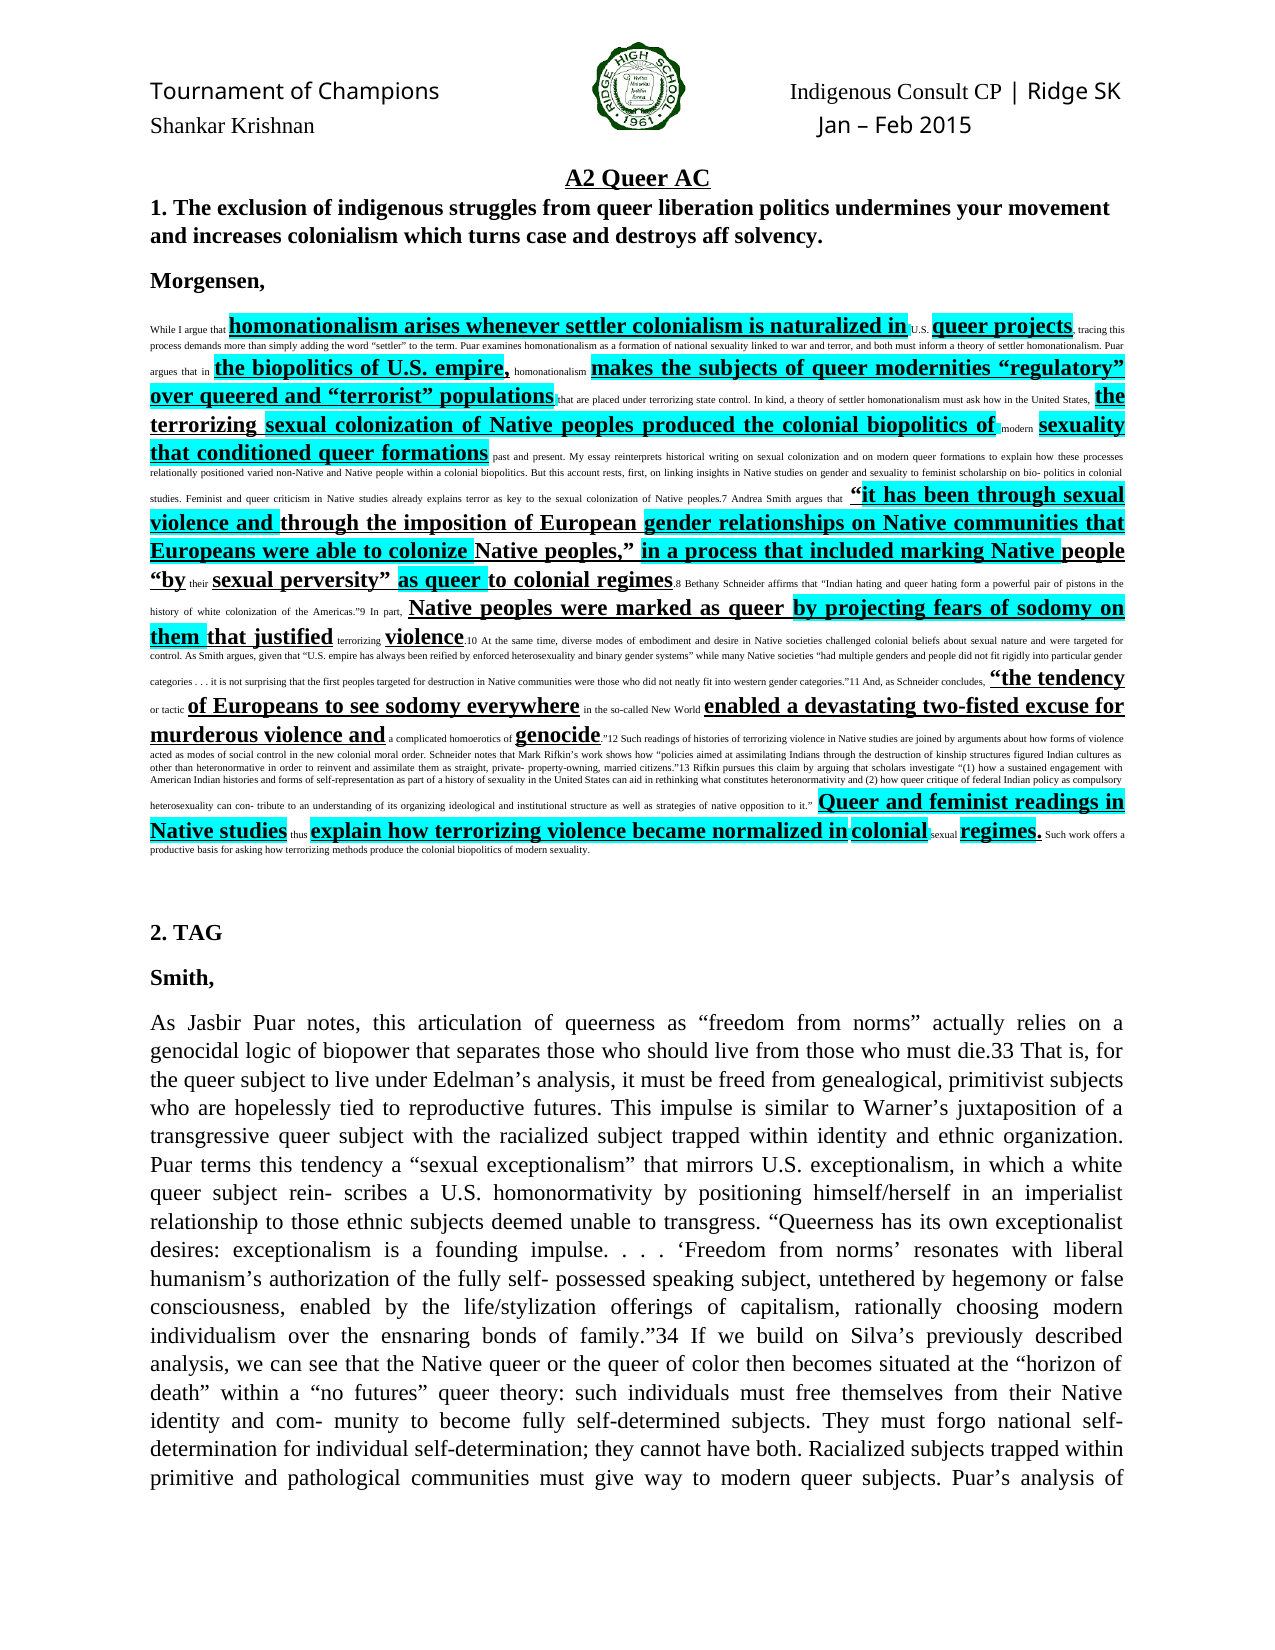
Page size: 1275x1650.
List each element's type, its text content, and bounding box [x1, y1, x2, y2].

text Smith, [150, 964, 1125, 990]
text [150, 1009, 1125, 1490]
text Morgensen, [150, 267, 1125, 294]
text While I argue that homonationalism arises whenever settler colonialism is naturalized in U.S. queer projects, tracing this process demands more than simply adding the word “settler” to the term. Puar examines homonationalism as a formation of national sexuality linked to war and terror, and both must inform a theory of settler homonationalism. Puar argues that in the biopolitics of U.S. empire, homonationalism makes the subjects of queer modernities “regulatory” over queered and “terrorist” populations that are placed under terrorizing state control. In kind, a theory of settler homonationalism must ask how in the United States, the terrorizing sexual colonization of Native peoples produced the colonial biopolitics of modern sexuality that conditioned queer formations past and present. My essay reinterprets historical writing on sexual colonization and on modern queer formations to explain how these processes relationally positioned varied non-Native and Native people within a colonial biopolitics. But this account rests, first, on linking insights in Native studies on gender and sexuality to feminist scholarship on bio- politics in colonial studies. Feminist and queer criticism in Native studies already explains terror as key to the sexual colonization of Native peoples.7 Andrea Smith argues that “it has been through sexual violence and through the imposition of European gender relationships on Native communities that Europeans were able to colonize Native peoples,” in a process that included marking Native people “by their sexual perversity” as queer to colonial regimes.8 Bethany Schneider affirms that “Indian hating and queer hating form a powerful pair of pistons in the history of white colonization of the Americas.”9 In part, Native peoples were marked as queer by projecting fears of sodomy on them that justified terrorizing violence.10 At the same time, diverse modes of embodiment and desire in Native societies challenged colonial beliefs about sexual nature and were targeted for control. As Smith argues, given that “U.S. empire has always been reified by enforced heterosexuality and binary gender systems” while many Native societies “had multiple genders and people did not fit rigidly into particular gender categories . . . it is not surprising that the first peoples targeted for destruction in Native communities were those who did not neatly fit into western gender categories.”11 And, as Schneider concludes, “the tendency or tactic of Europeans to see sodomy everywhere in the so-called New World enabled a devastating two-fisted excuse for murderous violence and a complicated homoerotics of genocide.”12 Such readings of histories of terrorizing violence in Native studies are joined by arguments about how forms of violence acted as modes of social control in the new colonial moral order. Schneider notes that Mark Rifkin’s work shows how “policies aimed at assimilating Indians through the destruction of kinship structures figured Indian cultures as other than heteronormative in order to reinvent and assimilate them as straight, private- property-owning, married citizens.”13 Rifkin pursues this claim by arguing that scholars investigate “(1) how a sustained engagement with American Indian histories and forms of self-representation as part of a history of sexuality in the United States can aid in rethinking what constitutes heteronormativity and (2) how queer critique of federal Indian policy as compulsory heterosexuality can con- tribute to an understanding of its organizing ideological and institutional structure as well as strategies of native opposition to it.” Queer and feminist readings in Native studies thus explain how terrorizing violence became normalized in colonial sexual regimes. Such work offers a productive basis for asking how terrorizing methods produce the colonial biopolitics of modern sexuality. [150, 562, 1125, 856]
picture [578, 42, 697, 130]
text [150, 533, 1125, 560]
text 2. TAG [150, 919, 1125, 945]
text 1. The exclusion of indigenous struggles from queer liberation politics undermines your movement and increases colonialism which turns case and destroys aff solvency. [150, 194, 1125, 249]
subtitle A2 Queer AC [150, 163, 1125, 192]
